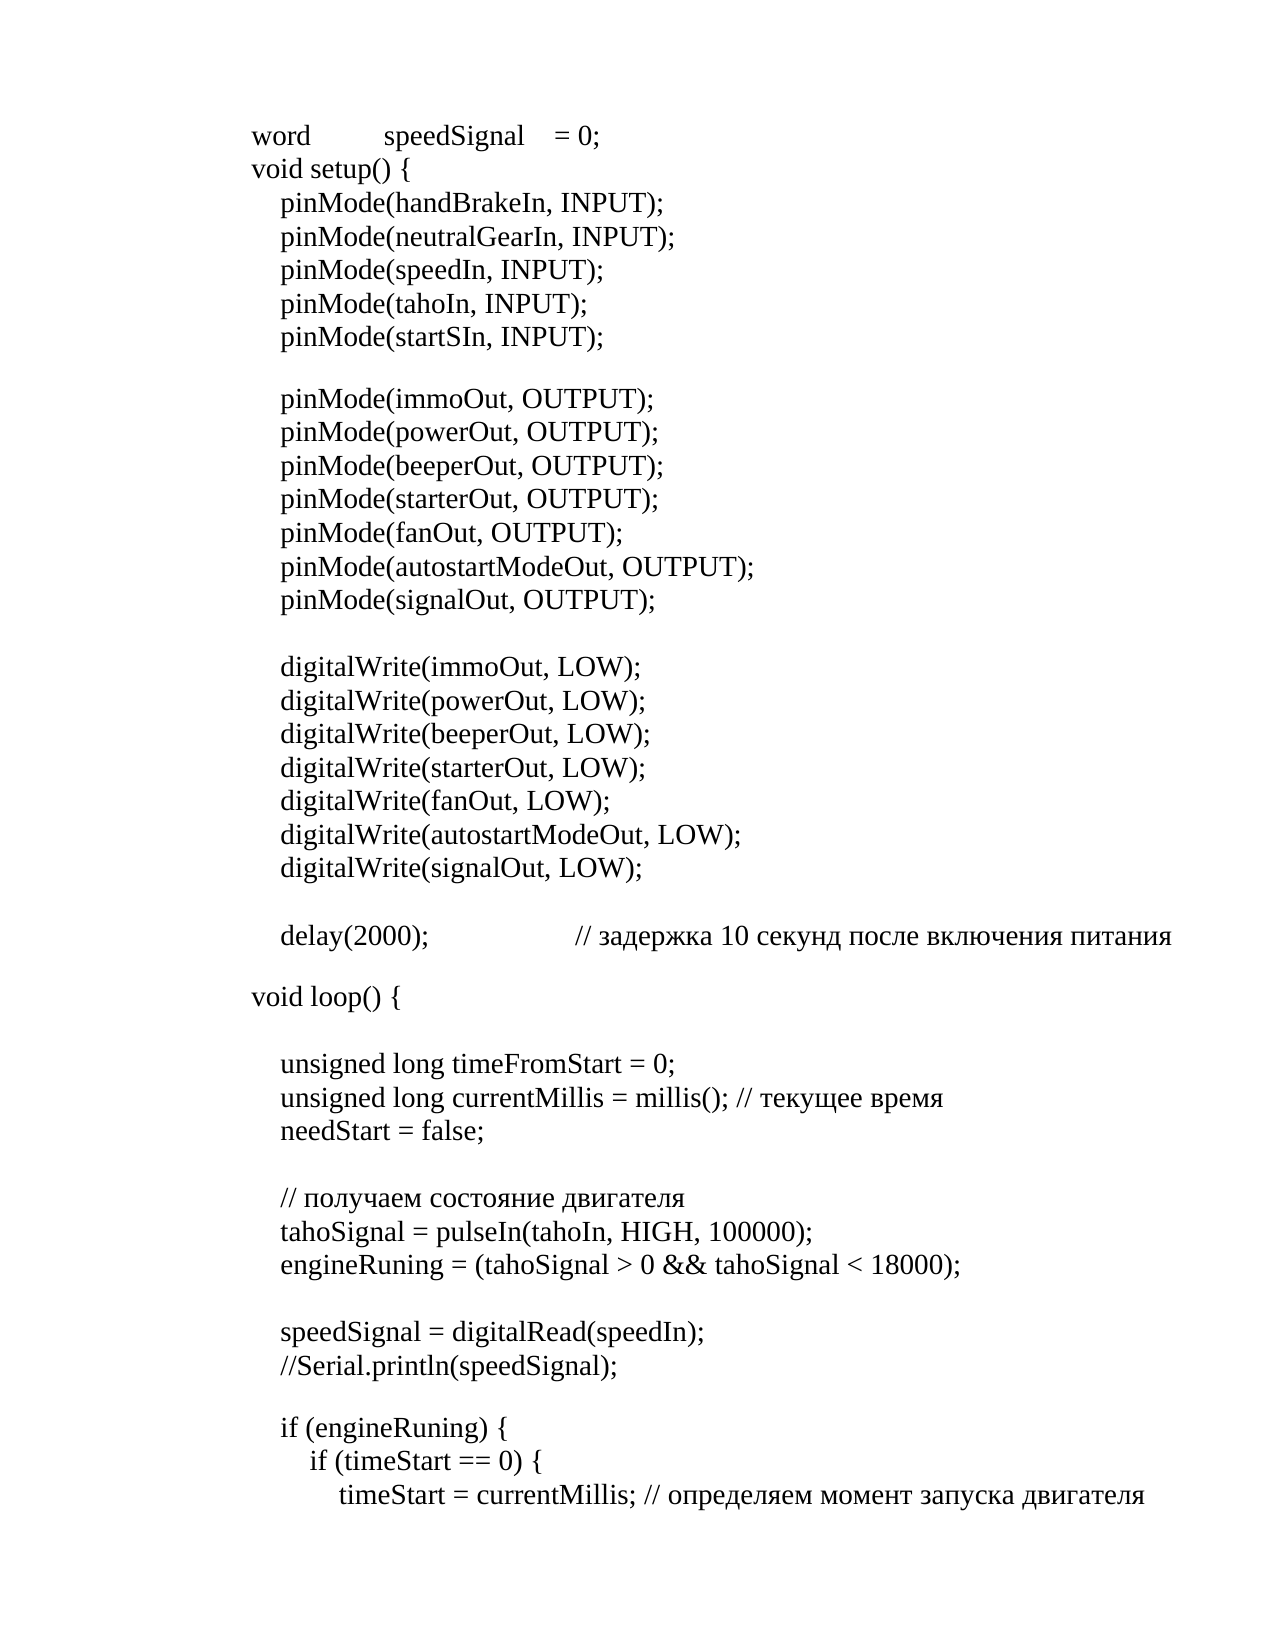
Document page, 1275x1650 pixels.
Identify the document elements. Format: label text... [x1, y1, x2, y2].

text digitalWrite(signalOut, LOW); [177, 851, 1186, 884]
text void loop() { [177, 979, 1186, 1013]
text tahoSignal = pulseIn(tahoIn, HIGH, 100000); [177, 1214, 1186, 1247]
text if (engineRuning) { [177, 1410, 1186, 1443]
text pinMode(neutralGearIn, INPUT); [177, 219, 1186, 252]
text digitalWrite(starterOut, LOW); [177, 750, 1186, 783]
text pinMode(startSIn, INPUT); [177, 319, 1186, 353]
text engineRuning = (tahoSignal > 0 && tahoSignal < 18000); [177, 1247, 1186, 1281]
text word speedSignal = 0; [177, 118, 1186, 152]
text //Serial.println(speedSignal); [177, 1348, 1186, 1382]
text pinMode(handBrakeIn, INPUT); [177, 185, 1186, 219]
text digitalWrite(fanOut, LOW); [177, 783, 1186, 817]
text speedSignal = digitalRead(speedIn); [177, 1314, 1186, 1348]
text digitalWrite(autostartModeOut, LOW); [177, 817, 1186, 851]
text unsigned long currentMillis = millis(); // текущее время [177, 1080, 1186, 1113]
text digitalWrite(powerOut, LOW); [177, 683, 1186, 716]
text unsigned long timeFromStart = 0; [177, 1046, 1186, 1080]
text pinMode(speedIn, INPUT); [177, 252, 1186, 286]
text pinMode(autostartModeOut, OUTPUT); [177, 549, 1186, 582]
text if (timeStart == 0) { [177, 1443, 1186, 1477]
text // получаем состояние двигателя [177, 1180, 1186, 1214]
text timeStart = currentMillis; // определяем момент запуска двигателя [177, 1477, 1186, 1510]
text pinMode(immoOut, OUTPUT); [177, 381, 1186, 414]
text pinMode(powerOut, OUTPUT); [177, 414, 1186, 448]
text pinMode(starterOut, OUTPUT); [177, 482, 1186, 515]
text void setup() { [177, 152, 1186, 185]
text digitalWrite(beeperOut, LOW); [177, 716, 1186, 750]
text pinMode(beeperOut, OUTPUT); [177, 448, 1186, 482]
text digitalWrite(immoOut, LOW); [177, 649, 1186, 683]
text pinMode(signalOut, OUTPUT); [177, 582, 1186, 616]
text delay(2000); // задержка 10 секунд после включения питания [177, 918, 1186, 951]
text needStart = false; [177, 1113, 1186, 1147]
text pinMode(tahoIn, INPUT); [177, 286, 1186, 319]
text pinMode(fanOut, OUTPUT); [177, 515, 1186, 549]
